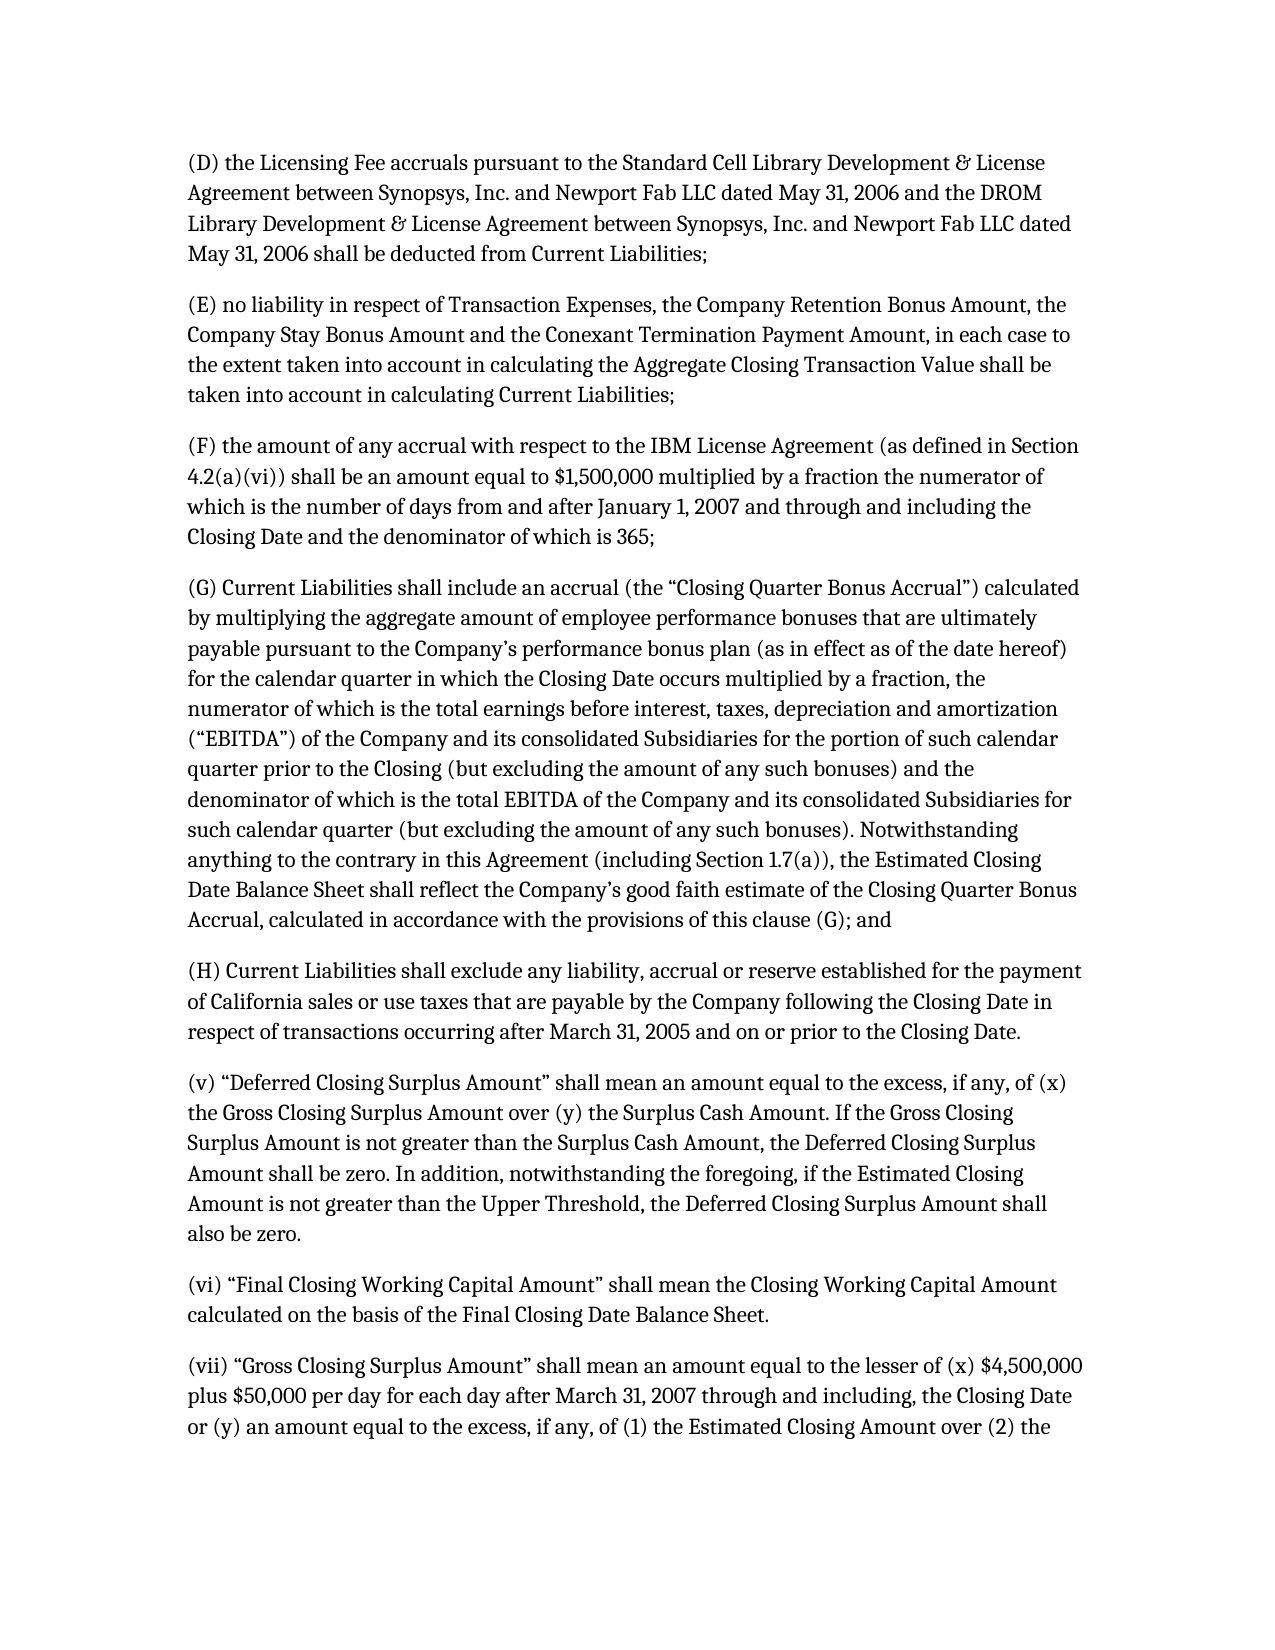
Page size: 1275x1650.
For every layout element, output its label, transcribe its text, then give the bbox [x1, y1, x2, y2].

text (vi) “Final Closing Working Capital Amount” shall mean the Closing Working Capital Amount calculated on the basis of the Final Closing Date Balance Sheet. [187, 1272, 1087, 1328]
text (H) Current Liabilities shall exclude any liability, accrual or reserve established for the payment of California sales or use taxes that are payable by the Company following the Closing Date in respect of transactions occurring after March 31, 2005 and on or prior to the Closing Date. [187, 958, 1087, 1045]
text (v) “Deferred Closing Surplus Amount” shall mean an amount equal to the excess, if any, of (x) the Gross Closing Surplus Amount over (y) the Surplus Cash Amount. If the Gross Closing Surplus Amount is not greater than the Surplus Cash Amount, the Deferred Closing Surplus Amount shall be zero. In addition, notwithstanding the foregoing, if the Estimated Closing Amount is not greater than the Upper Threshold, the Deferred Closing Surplus Amount shall also be zero. [187, 1070, 1087, 1247]
text (F) the amount of any accrual with respect to the IBM License Agreement (as defined in Section 4.2(a)(vi)) shall be an amount equal to $1,500,000 multiplied by a fraction the numerator of which is the number of days from and after January 1, 2007 and through and including the Closing Date and the denominator of which is 365; [187, 433, 1087, 550]
text (D) the Licensing Fee accruals pursuant to the Standard Cell Library Development & License Agreement between Synopsys, Inc. and Newport Fab LLC dated May 31, 2006 and the DROM Library Development & License Agreement between Synopsys, Inc. and Newport Fab LLC dated May 31, 2006 shall be deducted from Current Liabilities; [187, 150, 1087, 267]
text (G) Current Liabilities shall include an accrual (the “Closing Quarter Bonus Accrual”) calculated by multiplying the aggregate amount of employee performance bonuses that are ultimately payable pursuant to the Company’s performance bonus plan (as in effect as of the date hereof) for the calendar quarter in which the Closing Date occurs multiplied by a fraction, the numerator of which is the total earnings before interest, taxes, depreciation and amortization (“EBITDA”) of the Company and its consolidated Subsidiaries for the portion of such calendar quarter prior to the Closing (but excluding the amount of any such bonuses) and the denominator of which is the total EBITDA of the Company and its consolidated Subsidiaries for such calendar quarter (but excluding the amount of any such bonuses). Notwithstanding anything to the contrary in this Agreement (including Section 1.7(a)), the Estimated Closing Date Balance Sheet shall reflect the Company’s good faith estimate of the Closing Quarter Bonus Accrual, calculated in accordance with the provisions of this clause (G); and [187, 575, 1087, 934]
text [187, 1353, 1087, 1440]
text (E) no liability in respect of Transaction Expenses, the Company Retention Bonus Amount, the Company Stay Bonus Amount and the Conexant Termination Payment Amount, in each case to the extent taken into account in calculating the Aggregate Closing Transaction Value shall be taken into account in calculating Current Liabilities; [187, 292, 1087, 409]
